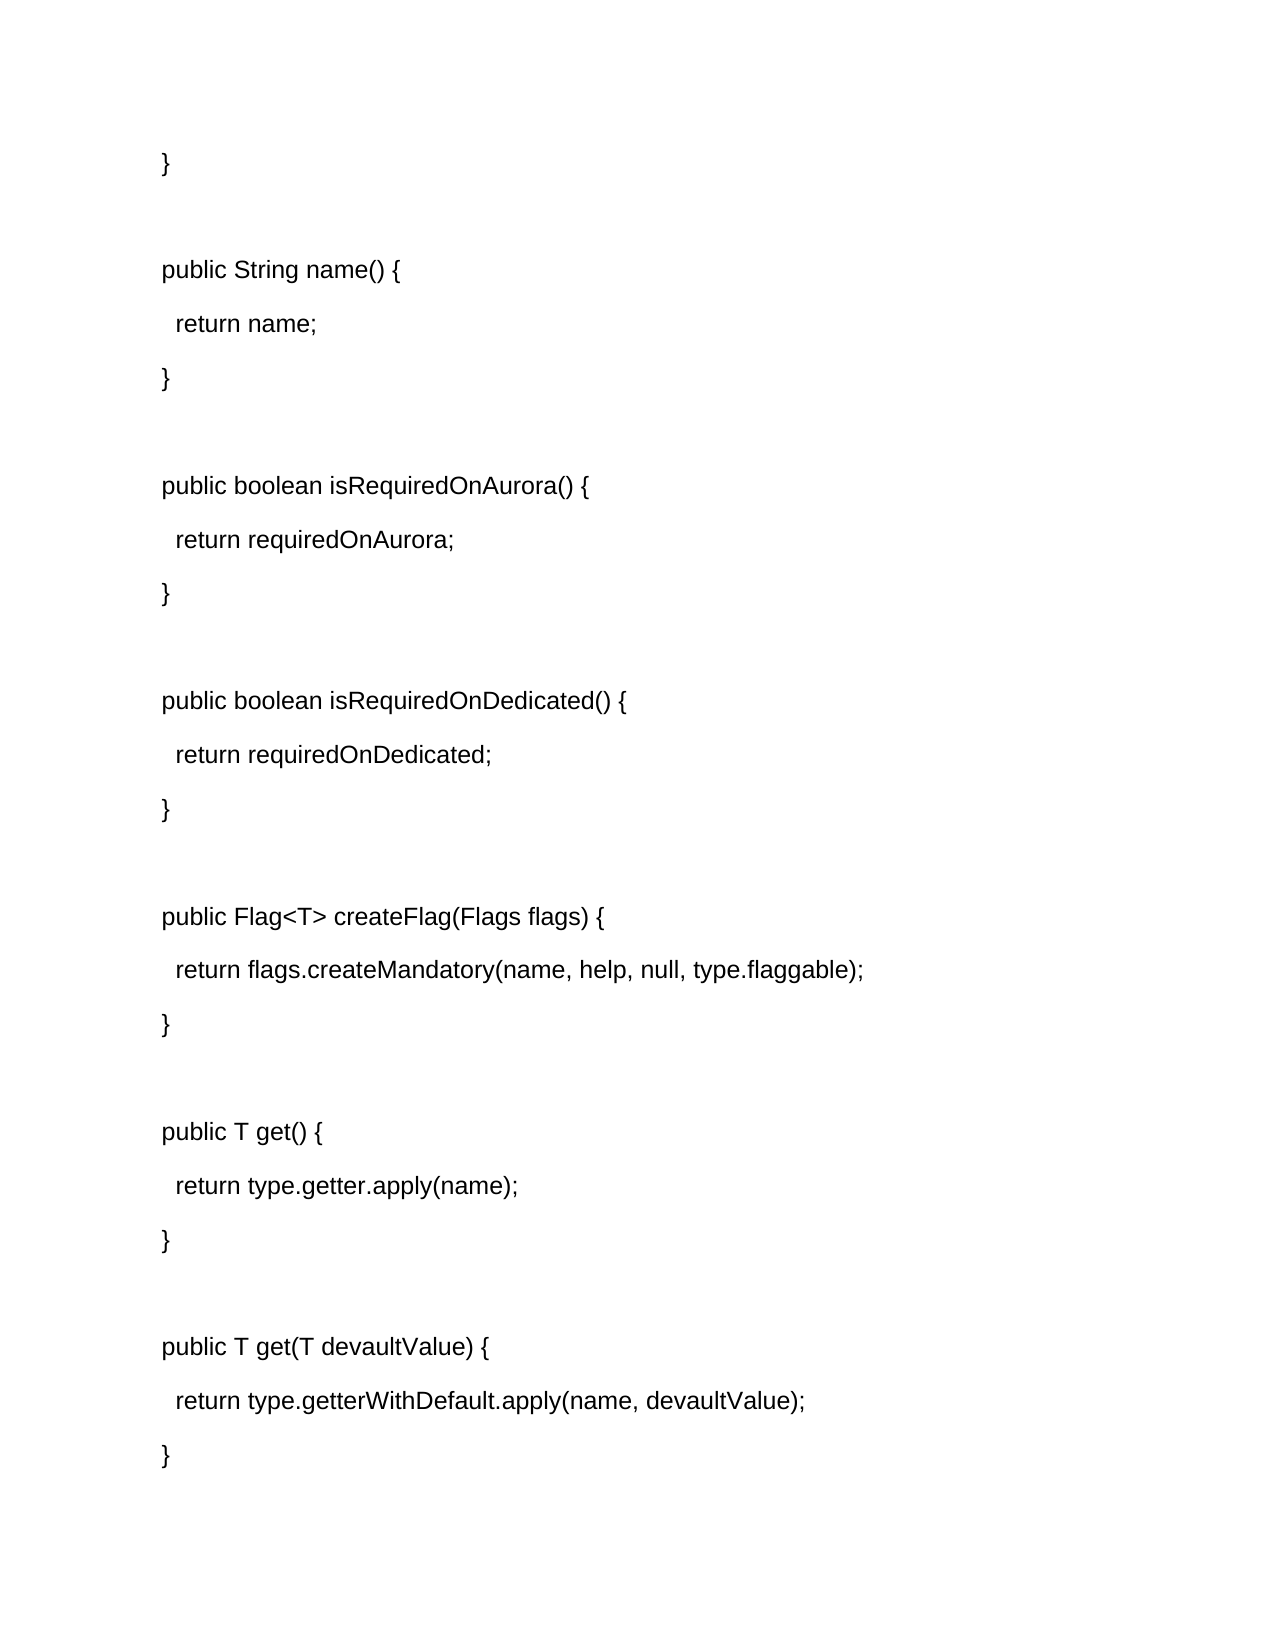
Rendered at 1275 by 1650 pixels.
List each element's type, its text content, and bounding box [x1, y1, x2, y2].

text return requiredOnDedicated; [148, 740, 1127, 769]
text return type.getter.apply(name); [148, 1171, 1127, 1199]
text } [148, 1225, 1127, 1253]
text } [148, 794, 1127, 823]
text public boolean isRequiredOnAurora() { [148, 471, 1127, 499]
text public T get(T devaultValue) { [148, 1332, 1127, 1361]
text public boolean isRequiredOnDedicated() { [148, 686, 1127, 715]
text return type.getterWithDefault.apply(name, devaultValue); [148, 1386, 1127, 1415]
text return requiredOnAurora; [148, 524, 1127, 553]
text } [148, 1009, 1127, 1038]
text } [148, 578, 1127, 607]
text } [148, 1440, 1127, 1469]
text public T get() { [148, 1117, 1127, 1146]
text return flags.createMandatory(name, help, null, type.flaggable); [148, 955, 1127, 984]
text } [148, 363, 1127, 392]
text } [148, 148, 1127, 176]
text public Flag<T> createFlag(Flags flags) { [148, 902, 1127, 930]
text public String name() { [148, 255, 1127, 284]
text return name; [148, 309, 1127, 338]
